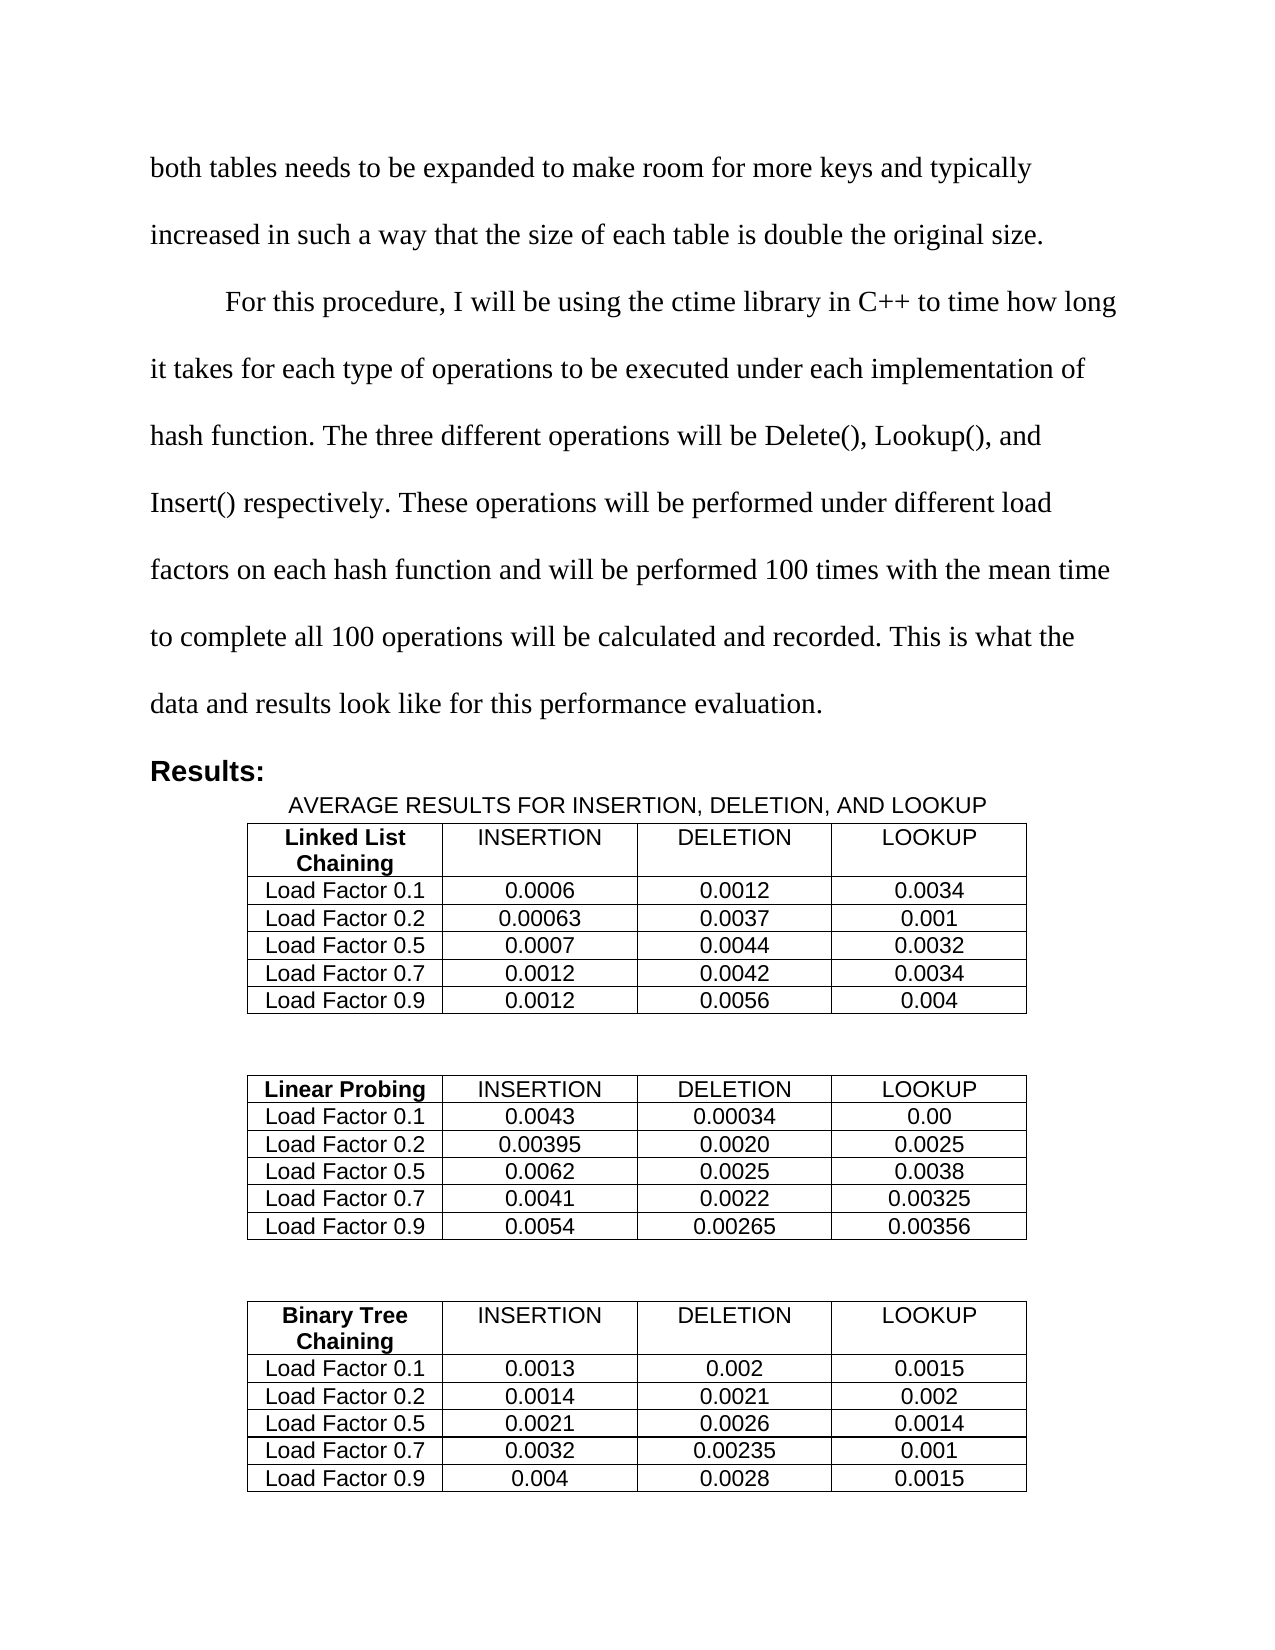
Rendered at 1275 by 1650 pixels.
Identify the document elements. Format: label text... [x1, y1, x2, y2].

table_cell Load Factor 0.5 [248, 932, 442, 958]
table_cell Load Factor 0.5 [248, 1410, 442, 1436]
table_cell 0.00395 [443, 1131, 637, 1157]
table_cell 0.00325 [832, 1185, 1026, 1212]
table_cell 0.0041 [443, 1185, 637, 1212]
table_cell 0.0026 [638, 1410, 831, 1436]
table_header INSERTION [443, 824, 637, 876]
table_cell Load Factor 0.2 [248, 1131, 442, 1157]
table_cell 0.001 [832, 1438, 1026, 1464]
table_cell 0.004 [443, 1465, 637, 1491]
table_cell 0.0062 [443, 1158, 637, 1184]
table_cell 0.0054 [443, 1213, 637, 1239]
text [150, 150, 1125, 251]
table_cell 0.00235 [638, 1438, 831, 1464]
table_cell 0.0056 [638, 987, 831, 1013]
table_cell 0.001 [832, 905, 1026, 931]
table_header Linear Probing [248, 1076, 442, 1102]
table_header LOOKUP [832, 1302, 1026, 1354]
table_cell 0.00265 [638, 1213, 831, 1239]
table_cell 0.0012 [443, 960, 637, 986]
table_header DELETION [638, 824, 831, 876]
text For this procedure, I will be using the ctime library in C++ to time how long it takes for each type of operations to be executed under each implementation of hash function. The three different operations will be Delete(), Lookup(), and Insert() respectively. These operations will be performed under different load factors on each hash function and will be performed 100 times with the mean time to complete all 100 operations will be calculated and recorded. This is what the data and results look like for this performance evaluation. [150, 284, 1125, 720]
table_cell 0.0025 [832, 1131, 1026, 1157]
table_cell 0.0015 [832, 1355, 1026, 1382]
table_header DELETION [638, 1076, 831, 1102]
table_header INSERTION [443, 1302, 637, 1354]
table_header Linked List Chaining [248, 824, 442, 876]
table_cell Load Factor 0.7 [248, 960, 442, 986]
table_cell Load Factor 0.1 [248, 1103, 442, 1129]
text Results: [150, 754, 1125, 787]
table_cell 0.00063 [443, 905, 637, 931]
table_cell 0.0020 [638, 1131, 831, 1157]
table_cell 0.0014 [443, 1383, 637, 1409]
table_cell 0.0007 [443, 932, 637, 958]
table_cell 0.0013 [443, 1355, 637, 1382]
table_cell 0.0043 [443, 1103, 637, 1129]
table_cell 0.00 [832, 1103, 1026, 1129]
table_header LOOKUP [832, 1076, 1026, 1102]
table_header INSERTION [443, 1076, 637, 1102]
table_cell Load Factor 0.2 [248, 1383, 442, 1409]
table_cell Load Factor 0.9 [248, 1213, 442, 1239]
table_cell 0.0038 [832, 1158, 1026, 1184]
table_cell 0.0021 [638, 1383, 831, 1409]
table_cell 0.0032 [443, 1438, 637, 1464]
table_cell 0.00356 [832, 1213, 1026, 1239]
table_cell 0.0032 [832, 932, 1026, 958]
table_cell 0.0028 [638, 1465, 831, 1491]
table_cell 0.004 [832, 987, 1026, 1013]
table_cell Load Factor 0.1 [248, 1355, 442, 1382]
table_cell 0.0014 [832, 1410, 1026, 1436]
table_cell Load Factor 0.1 [248, 877, 442, 904]
table_cell Load Factor 0.5 [248, 1158, 442, 1184]
table_cell 0.0034 [832, 877, 1026, 904]
table_cell Load Factor 0.9 [248, 1465, 442, 1491]
table_header DELETION [638, 1302, 831, 1354]
table_cell 0.0012 [443, 987, 637, 1013]
table_cell 0.0034 [832, 960, 1026, 986]
text AVERAGE RESULTS FOR INSERTION, DELETION, AND LOOKUP [150, 792, 1125, 819]
table_cell Load Factor 0.2 [248, 905, 442, 931]
table_cell Load Factor 0.9 [248, 987, 442, 1013]
table_header Binary Tree Chaining [248, 1302, 442, 1354]
table_header LOOKUP [832, 824, 1026, 876]
table_cell Load Factor 0.7 [248, 1438, 442, 1464]
table_cell 0.0037 [638, 905, 831, 931]
table_cell 0.00034 [638, 1103, 831, 1129]
table_cell 0.0022 [638, 1185, 831, 1212]
table_cell 0.002 [832, 1383, 1026, 1409]
table_cell 0.002 [638, 1355, 831, 1382]
table_cell 0.0044 [638, 932, 831, 958]
table_cell 0.0021 [443, 1410, 637, 1436]
table_cell 0.0012 [638, 877, 831, 904]
table_cell Load Factor 0.7 [248, 1185, 442, 1212]
table_cell 0.0042 [638, 960, 831, 986]
table_cell 0.0015 [832, 1465, 1026, 1491]
table_cell 0.0025 [638, 1158, 831, 1184]
table_cell 0.0006 [443, 877, 637, 904]
